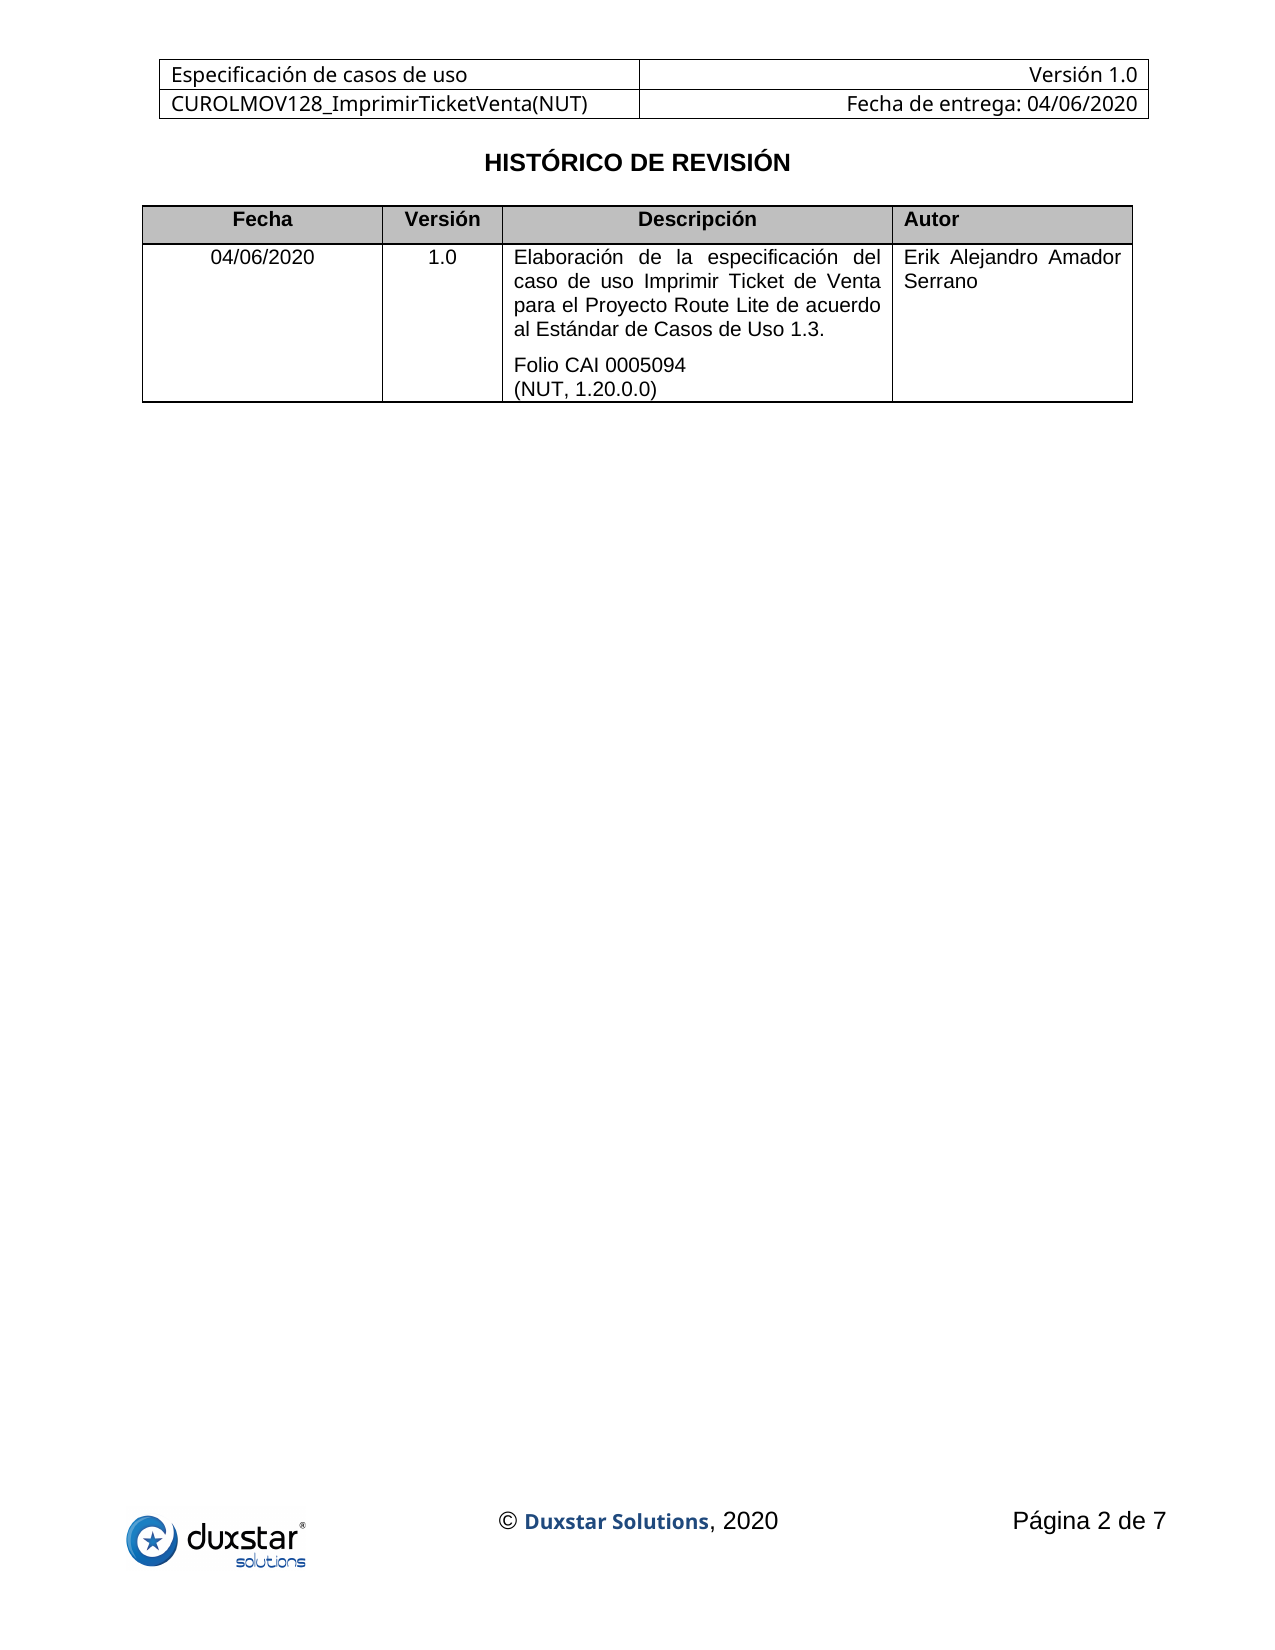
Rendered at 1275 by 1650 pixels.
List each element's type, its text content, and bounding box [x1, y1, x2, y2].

table_header Versión [383, 207, 502, 243]
table_header Autor [893, 207, 1132, 243]
table_header Descripción [503, 207, 892, 243]
text HISTÓRICO DE REVISIÓN [118, 148, 1157, 177]
table_cell 1.0 [383, 245, 502, 401]
table_cell Elaboración de la especificación del caso de uso Imprimir Ticket de Venta para el Proyecto Route Lite de acuerdo al Estándar de Casos de Uso 1.3. Folio CAI 0005094 (NUT, 1.20.0.0) [503, 245, 892, 401]
table_header Fecha [143, 207, 382, 243]
table_cell Erik Alejandro Amador Serrano [893, 245, 1132, 401]
table_cell 04/06/2020 [143, 245, 382, 401]
picture [126, 1506, 306, 1571]
